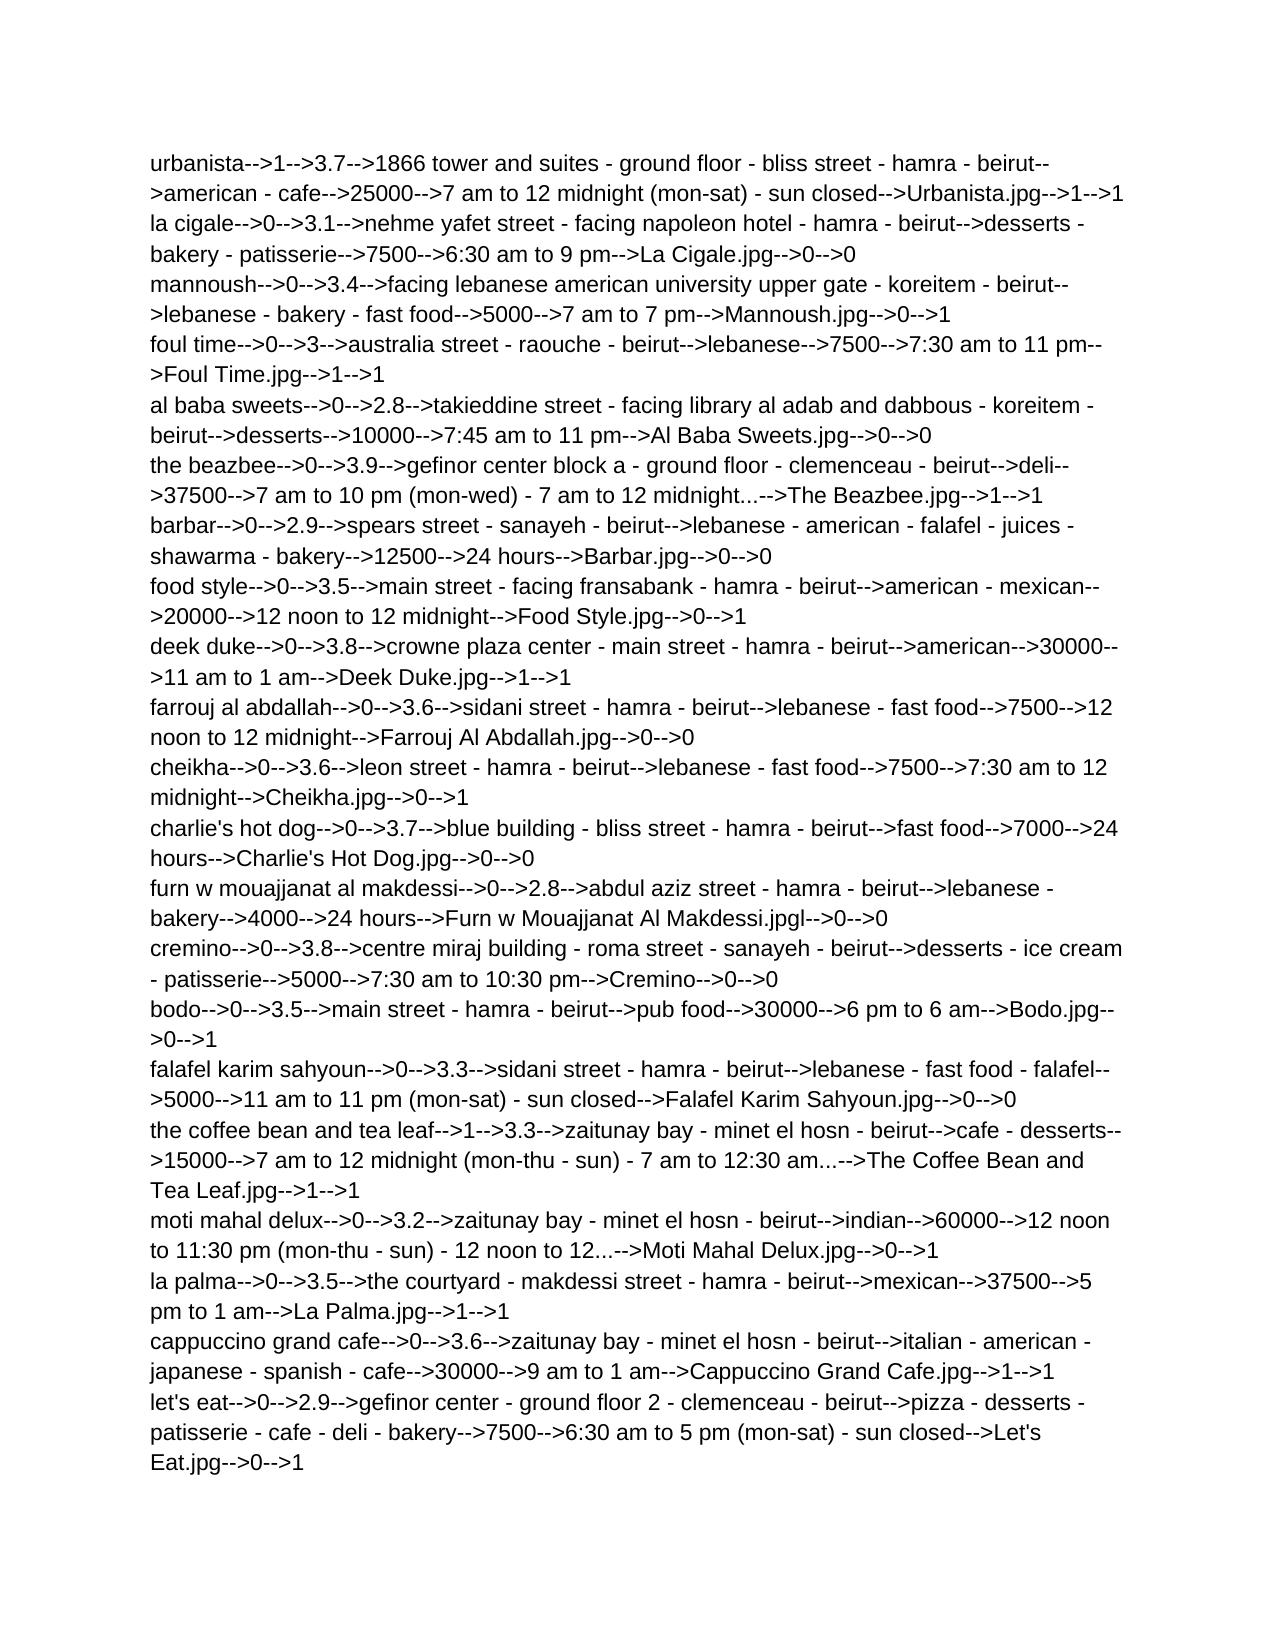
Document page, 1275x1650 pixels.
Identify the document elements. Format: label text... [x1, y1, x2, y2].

text barbar-->0-->2.9-->spears street - sanayeh - beirut-->lebanese - american - falafel - juices - shawarma - bakery-->12500-->24 hours-->Barbar.jpg-->0-->0 [150, 512, 1125, 569]
text mannoush-->0-->3.4-->facing lebanese american university upper gate - koreitem - beirut-->lebanese - bakery - fast food-->5000-->7 am to 7 pm-->Mannoush.jpg-->0-->1 [150, 271, 1125, 327]
text la palma-->0-->3.5-->the courtyard - makdessi street - hamra - beirut-->mexican-->37500-->5 pm to 1 am-->La Palma.jpg-->1-->1 [150, 1268, 1125, 1324]
text the coffee bean and tea leaf-->1-->3.3-->zaitunay bay - minet el hosn - beirut-->cafe - desserts-->15000-->7 am to 12 midnight (mon-thu - sun) - 7 am to 12:30 am...-->The Coffee Bean and Tea Leaf.jpg-->1-->1 [150, 1117, 1125, 1203]
text cheikha-->0-->3.6-->leon street - hamra - beirut-->lebanese - fast food-->7500-->7:30 am to 12 midnight-->Cheikha.jpg-->0-->1 [150, 754, 1125, 811]
text let's eat-->0-->2.9-->gefinor center - ground floor 2 - clemenceau - beirut-->pizza - desserts - patisserie - cafe - deli - bakery-->7500-->6:30 am to 5 pm (mon-sat) - sun closed-->Let's Eat.jpg-->0-->1 [150, 1388, 1125, 1475]
text bodo-->0-->3.5-->main street - hamra - beirut-->pub food-->30000-->6 pm to 6 am-->Bodo.jpg-->0-->1 [150, 996, 1125, 1052]
text cremino-->0-->3.8-->centre miraj building - roma street - sanayeh - beirut-->desserts - ice cream - patisserie-->5000-->7:30 am to 10:30 pm-->Cremino-->0-->0 [150, 935, 1125, 992]
text la cigale-->0-->3.1-->nehme yafet street - facing napoleon hotel - hamra - beirut-->desserts - bakery - patisserie-->7500-->6:30 am to 9 pm-->La Cigale.jpg-->0-->0 [150, 210, 1125, 267]
text falafel karim sahyoun-->0-->3.3-->sidani street - hamra - beirut-->lebanese - fast food - falafel-->5000-->11 am to 11 pm (mon-sat) - sun closed-->Falafel Karim Sahyoun.jpg-->0-->0 [150, 1056, 1125, 1113]
text cappuccino grand cafe-->0-->3.6-->zaitunay bay - minet el hosn - beirut-->italian - american - japanese - spanish - cafe-->30000-->9 am to 1 am-->Cappuccino Grand Cafe.jpg-->1-->1 [150, 1328, 1125, 1385]
text the beazbee-->0-->3.9-->gefinor center block a - ground floor - clemenceau - beirut-->deli-->37500-->7 am to 10 pm (mon-wed) - 7 am to 12 midnight...-->The Beazbee.jpg-->1-->1 [150, 452, 1125, 509]
text foul time-->0-->3-->australia street - raouche - beirut-->lebanese-->7500-->7:30 am to 11 pm-->Foul Time.jpg-->1-->1 [150, 331, 1125, 388]
text deek duke-->0-->3.8-->crowne plaza center - main street - hamra - beirut-->american-->30000-->11 am to 1 am-->Deek Duke.jpg-->1-->1 [150, 633, 1125, 690]
text farrouj al abdallah-->0-->3.6-->sidani street - hamra - beirut-->lebanese - fast food-->7500-->12 noon to 12 midnight-->Farrouj Al Abdallah.jpg-->0-->0 [150, 694, 1125, 750]
text furn w mouajjanat al makdessi-->0-->2.8-->abdul aziz street - hamra - beirut-->lebanese - bakery-->4000-->24 hours-->Furn w Mouajjanat Al Makdessi.jpgl-->0-->0 [150, 875, 1125, 932]
text urbanista-->1-->3.7-->1866 tower and suites - ground floor - bliss street - hamra - beirut-->american - cafe-->25000-->7 am to 12 midnight (mon-sat) - sun closed-->Urbanista.jpg-->1-->1 [150, 150, 1125, 207]
text al baba sweets-->0-->2.8-->takieddine street - facing library al adab and dabbous - koreitem - beirut-->desserts-->10000-->7:45 am to 11 pm-->Al Baba Sweets.jpg-->0-->0 [150, 392, 1125, 448]
text charlie's hot dog-->0-->3.7-->blue building - bliss street - hamra - beirut-->fast food-->7000-->24 hours-->Charlie's Hot Dog.jpg-->0-->0 [150, 814, 1125, 871]
text food style-->0-->3.5-->main street - facing fransabank - hamra - beirut-->american - mexican-->20000-->12 noon to 12 midnight-->Food Style.jpg-->0-->1 [150, 573, 1125, 629]
text moti mahal delux-->0-->3.2-->zaitunay bay - minet el hosn - beirut-->indian-->60000-->12 noon to 11:30 pm (mon-thu - sun) - 12 noon to 12...-->Moti Mahal Delux.jpg-->0-->1 [150, 1207, 1125, 1264]
